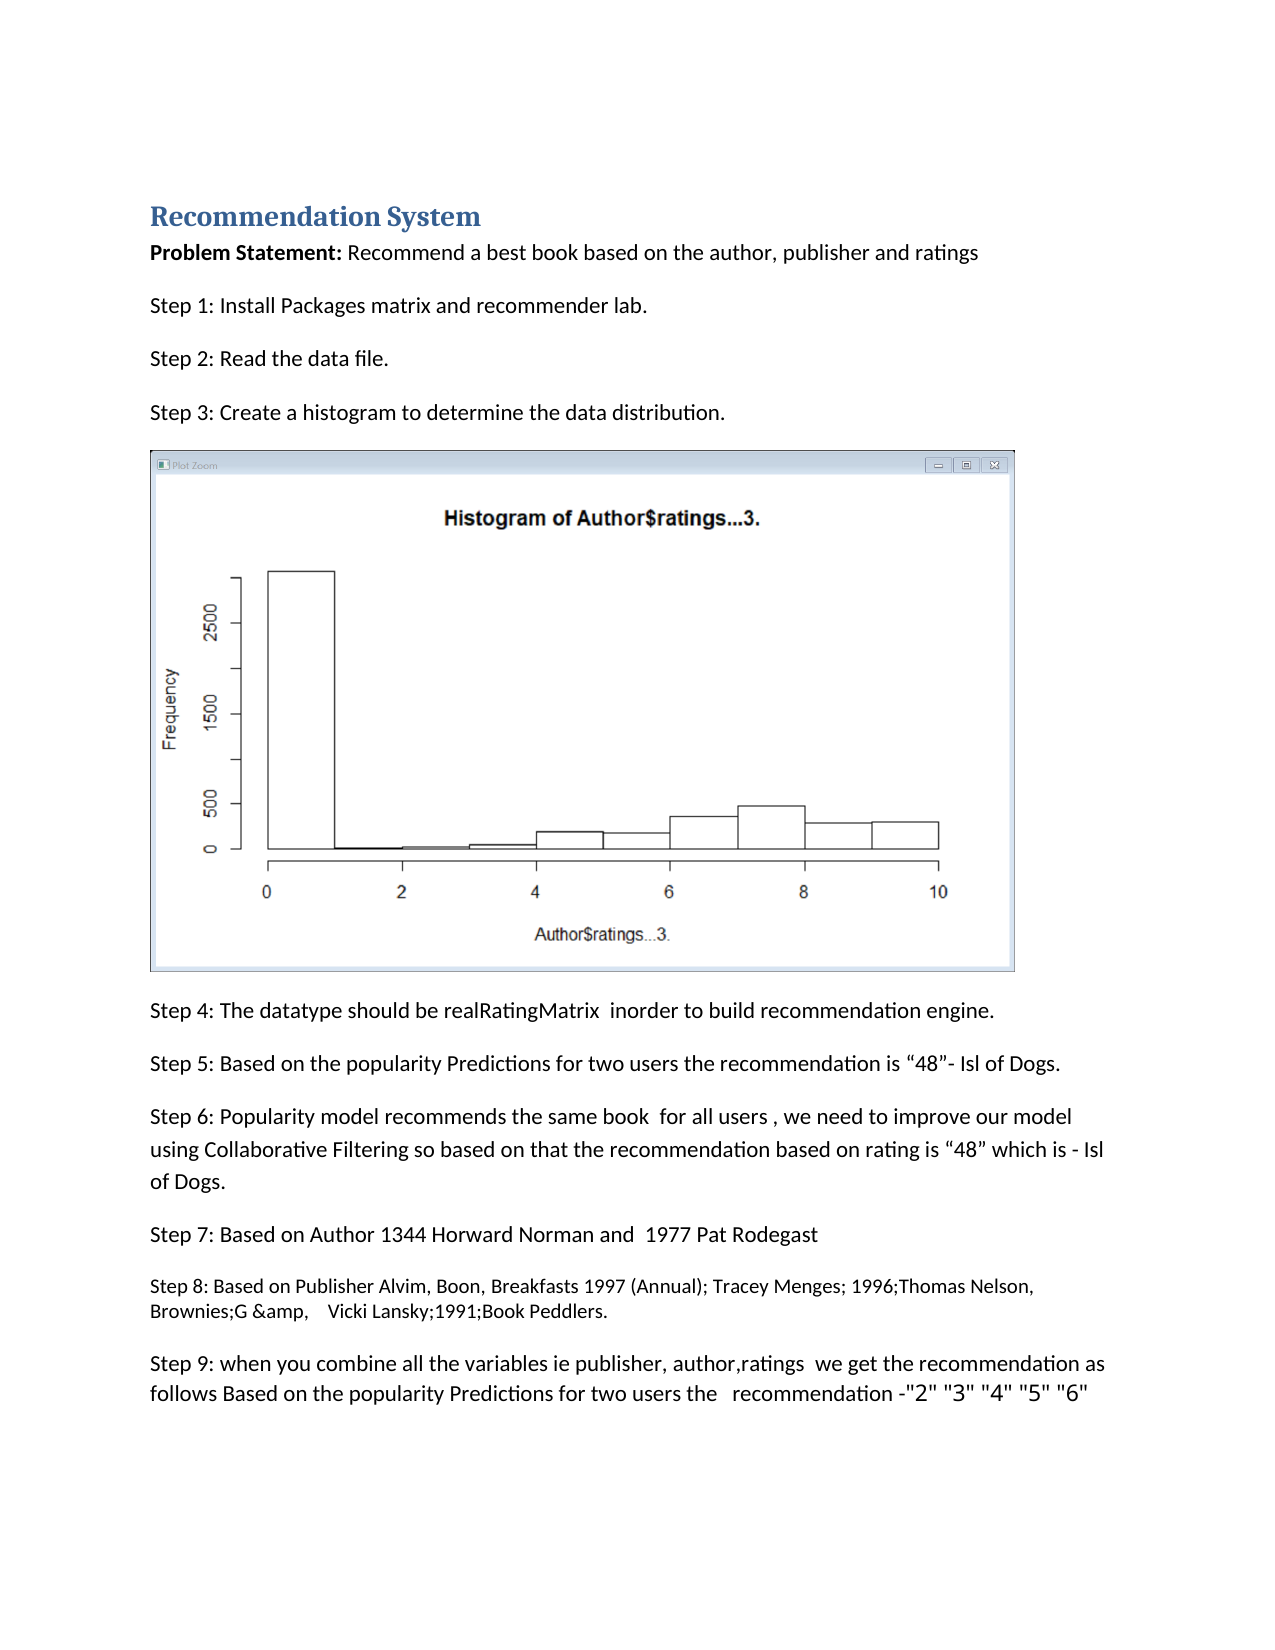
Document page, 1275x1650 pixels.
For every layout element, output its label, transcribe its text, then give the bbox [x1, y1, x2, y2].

text Step 9: when you combine all the variables ie publisher, author,ratings we get the recommendation as follows Based on the popularity Predictions for two users the recommendation -"2" "3" "4" "5" "6" [150, 1349, 1125, 1408]
text Step 7: Based on Author 1344 Horward Norman and 1977 Pat Rodegast [150, 1220, 1125, 1248]
text Step 2: Read the data file. [150, 344, 1125, 373]
text Step 6: Popularity model recommends the same book for all users , we need to improve our model using Collaborative Filtering so based on that the recommendation based on rating is “48” which is - Isl of Dogs. [150, 1102, 1125, 1195]
text Step 5: Based on the popularity Predictions for two users the recommendation is “48”- Isl of Dogs. [150, 1049, 1125, 1077]
subtitle Recommendation System [150, 200, 1125, 233]
text Step 4: The datatype should be realRatingMatrix inorder to build recommendation engine. [150, 996, 1125, 1024]
text Problem Statement: Recommend a best book based on the author, publisher and ratings [150, 238, 1125, 267]
text Step 3: Create a histogram to determine the data distribution. [150, 398, 1125, 426]
text Step 8: Based on Publisher Alvim, Boon, Breakfasts 1997 (Annual); Tracey Menges; 1996;Thomas Nelson, Brownies;G &amp, Vicki Lansky;1991;Book Peddlers. [150, 1273, 1125, 1324]
text Step 1: Install Packages matrix and recommender lab. [150, 292, 1125, 319]
